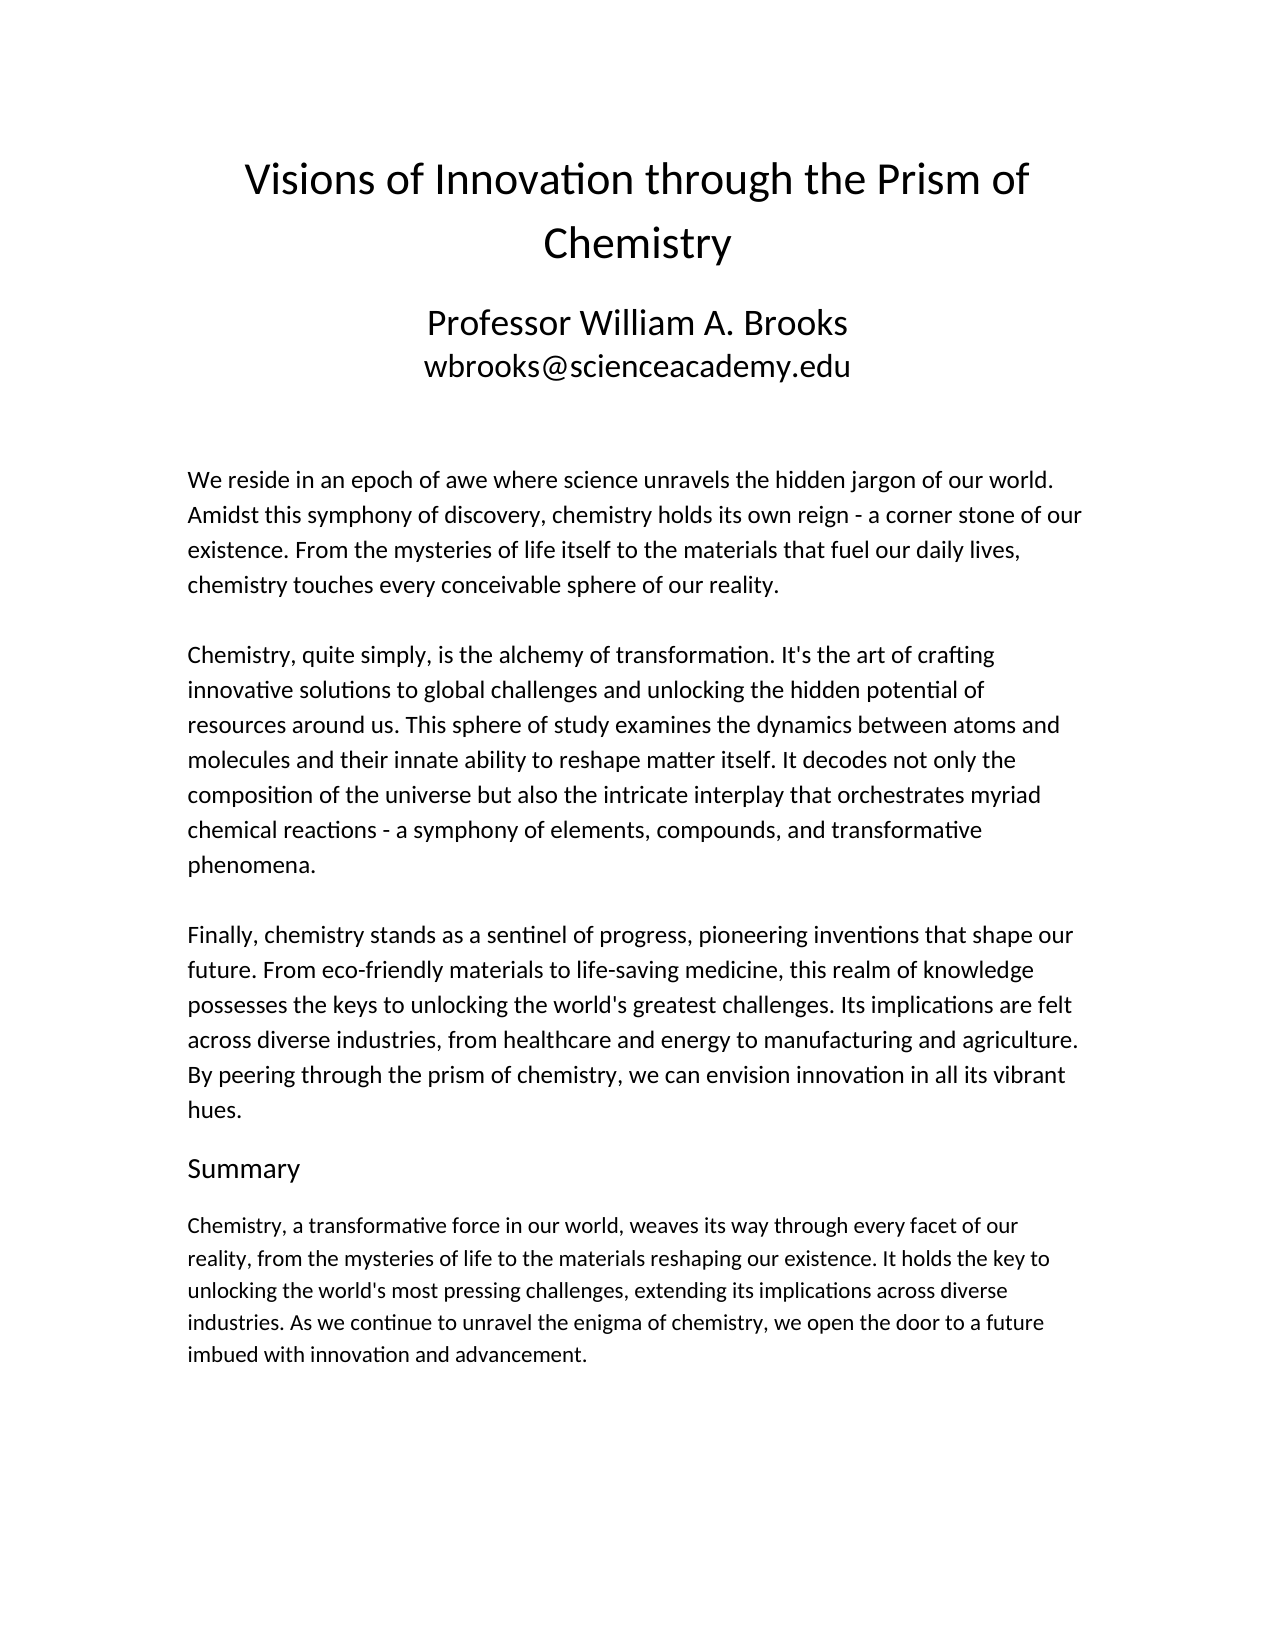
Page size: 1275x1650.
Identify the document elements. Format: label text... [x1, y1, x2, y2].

text We reside in an epoch of awe where science unravels the hidden jargon of our world. Amidst this symphony of discovery, chemistry holds its own reign - a corner stone of our existence. From the mysteries of life itself to the materials that fuel our daily lives, chemistry touches every conceivable sphere of our reality. Chemistry, quite simply, is the alchemy of transformation. It's the art of crafting innovative solutions to global challenges and unlocking the hidden potential of resources around us. This sphere of study examines the dynamics between atoms and molecules and their innate ability to reshape matter itself. It decodes not only the composition of the universe but also the intricate interplay that orchestrates myriad chemical reactions - a symphony of elements, compounds, and transformative phenomena. Finally, chemistry stands as a sentinel of progress, pioneering inventions that shape our future. From eco-friendly materials to life-saving medicine, this realm of knowledge possesses the keys to unlocking the world's greatest challenges. Its implications are felt across diverse industries, from healthcare and energy to manufacturing and agriculture. By peering through the prism of chemistry, we can envision innovation in all its vibrant hues. [187, 464, 1087, 1124]
text Chemistry, a transformative force in our world, weaves its way through every facet of our reality, from the mysteries of life to the materials reshaping our existence. It holds the key to unlocking the world's most pressing challenges, extending its implications across diverse industries. As we continue to unravel the enigma of chemistry, we open the door to a future imbued with innovation and advancement. [187, 1211, 1087, 1368]
text Visions of Innovation through the Prism of Chemistry [187, 150, 1087, 270]
text Summary [187, 1150, 1087, 1185]
text wbrooks@scienceacademy.edu [187, 345, 1087, 386]
text Professor William A. Brooks [187, 299, 1087, 345]
